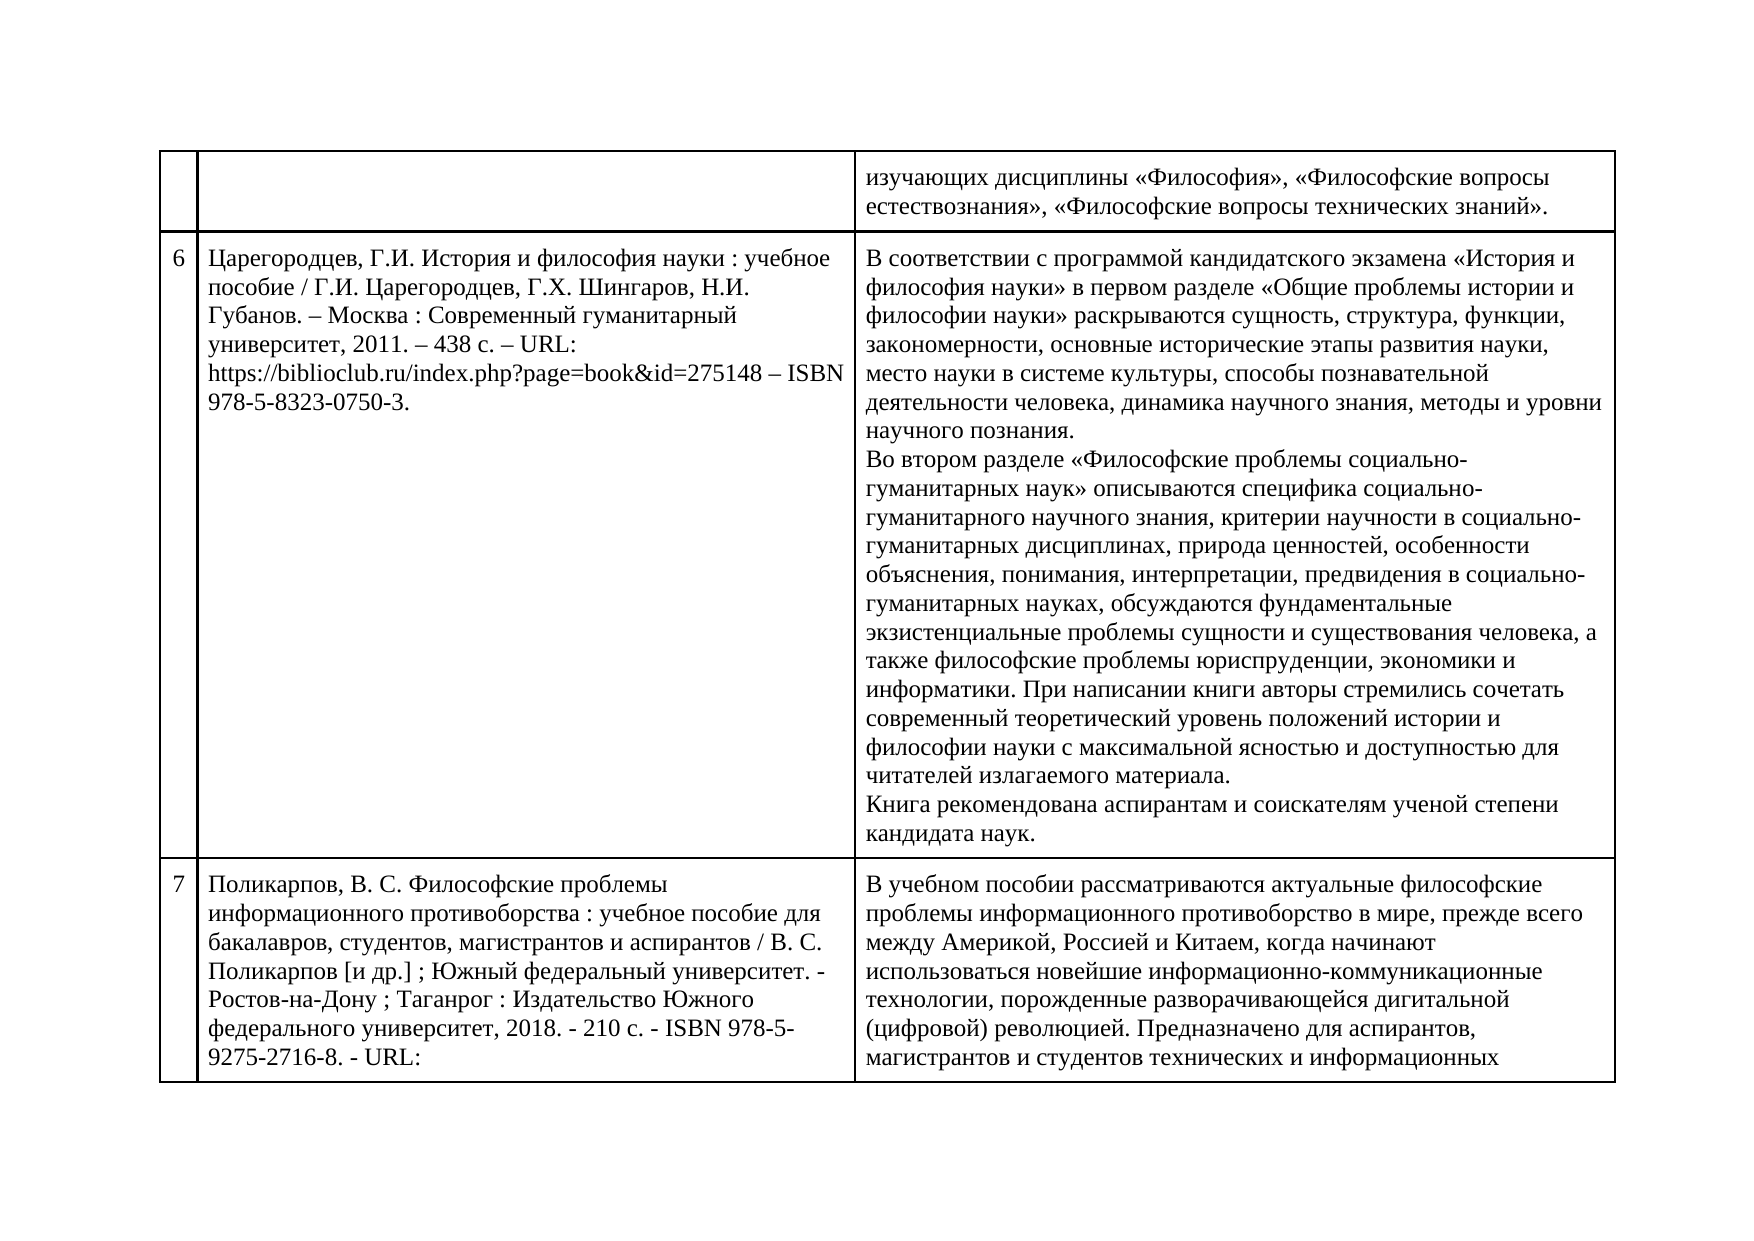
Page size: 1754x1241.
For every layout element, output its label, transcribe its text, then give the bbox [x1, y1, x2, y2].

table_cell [856, 152, 1614, 230]
table_cell Царегородцев, Г.И. История и философия науки : учебное пособие / Г.И. Царегородцев, Г.Х. Шингаров, Н.И. Губанов. – Москва : Современный гуманитарный университет, 2011. – 438 с. – URL: https://biblioclub.ru/index.php?page=book&id=275148 – ISBN 978-5-8323-0750-3. [199, 233, 854, 857]
table_cell 5 [161, 152, 196, 230]
table_cell 6 [161, 233, 196, 857]
table_cell 7 [161, 859, 196, 1081]
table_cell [199, 152, 854, 230]
table_cell В соответствии с программой кандидатского экзамена «История и философия науки» в первом разделе «Общие проблемы истории и философии науки» раскрываются сущность, структура, функции, закономерности, основные исторические этапы развития науки, место науки в системе культуры, способы познавательной деятельности человека, динамика научного знания, методы и уровни научного познания. Во втором разделе «Философские проблемы социально-гуманитарных наук» описываются специфика социально-гуманитарного научного знания, критерии научности в социально-гуманитарных дисциплинах, природа ценностей, особенности объяснения, понимания, интерпретации, предвидения в социально-гуманитарных науках, обсуждаются фундаментальные экзистенциальные проблемы сущности и существования человека, а также философские проблемы юриспруденции, экономики и информатики. При написании книги авторы стремились сочетать современный теоретический уровень положений истории и философии науки с максимальной ясностью и доступностью для читателей излагаемого материала. Книга рекомендована аспирантам и соискателям ученой степени кандидата наук. [856, 233, 1614, 857]
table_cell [199, 859, 854, 1081]
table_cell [856, 859, 1614, 1081]
